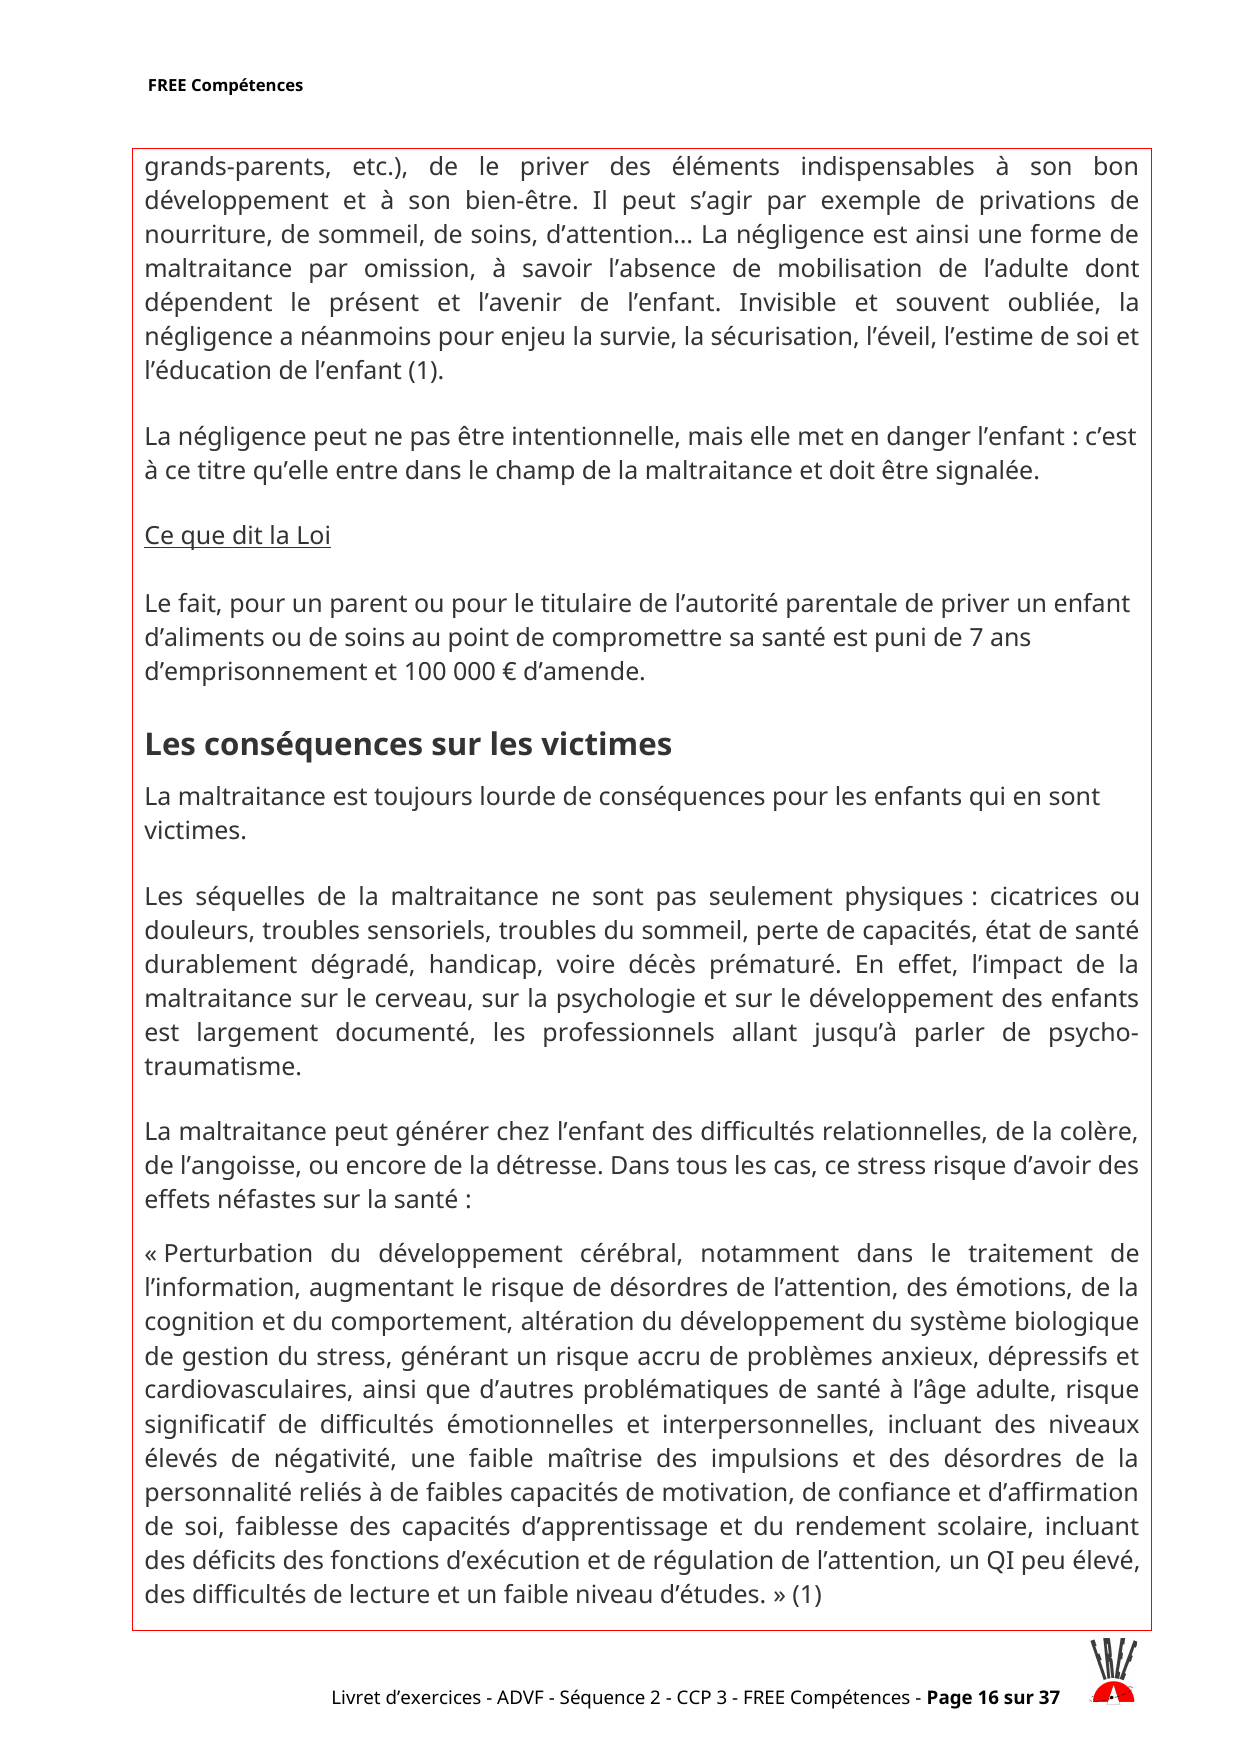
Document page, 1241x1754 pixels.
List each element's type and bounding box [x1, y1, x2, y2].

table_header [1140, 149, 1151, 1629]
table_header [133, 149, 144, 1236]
picture [1089, 1638, 1138, 1705]
